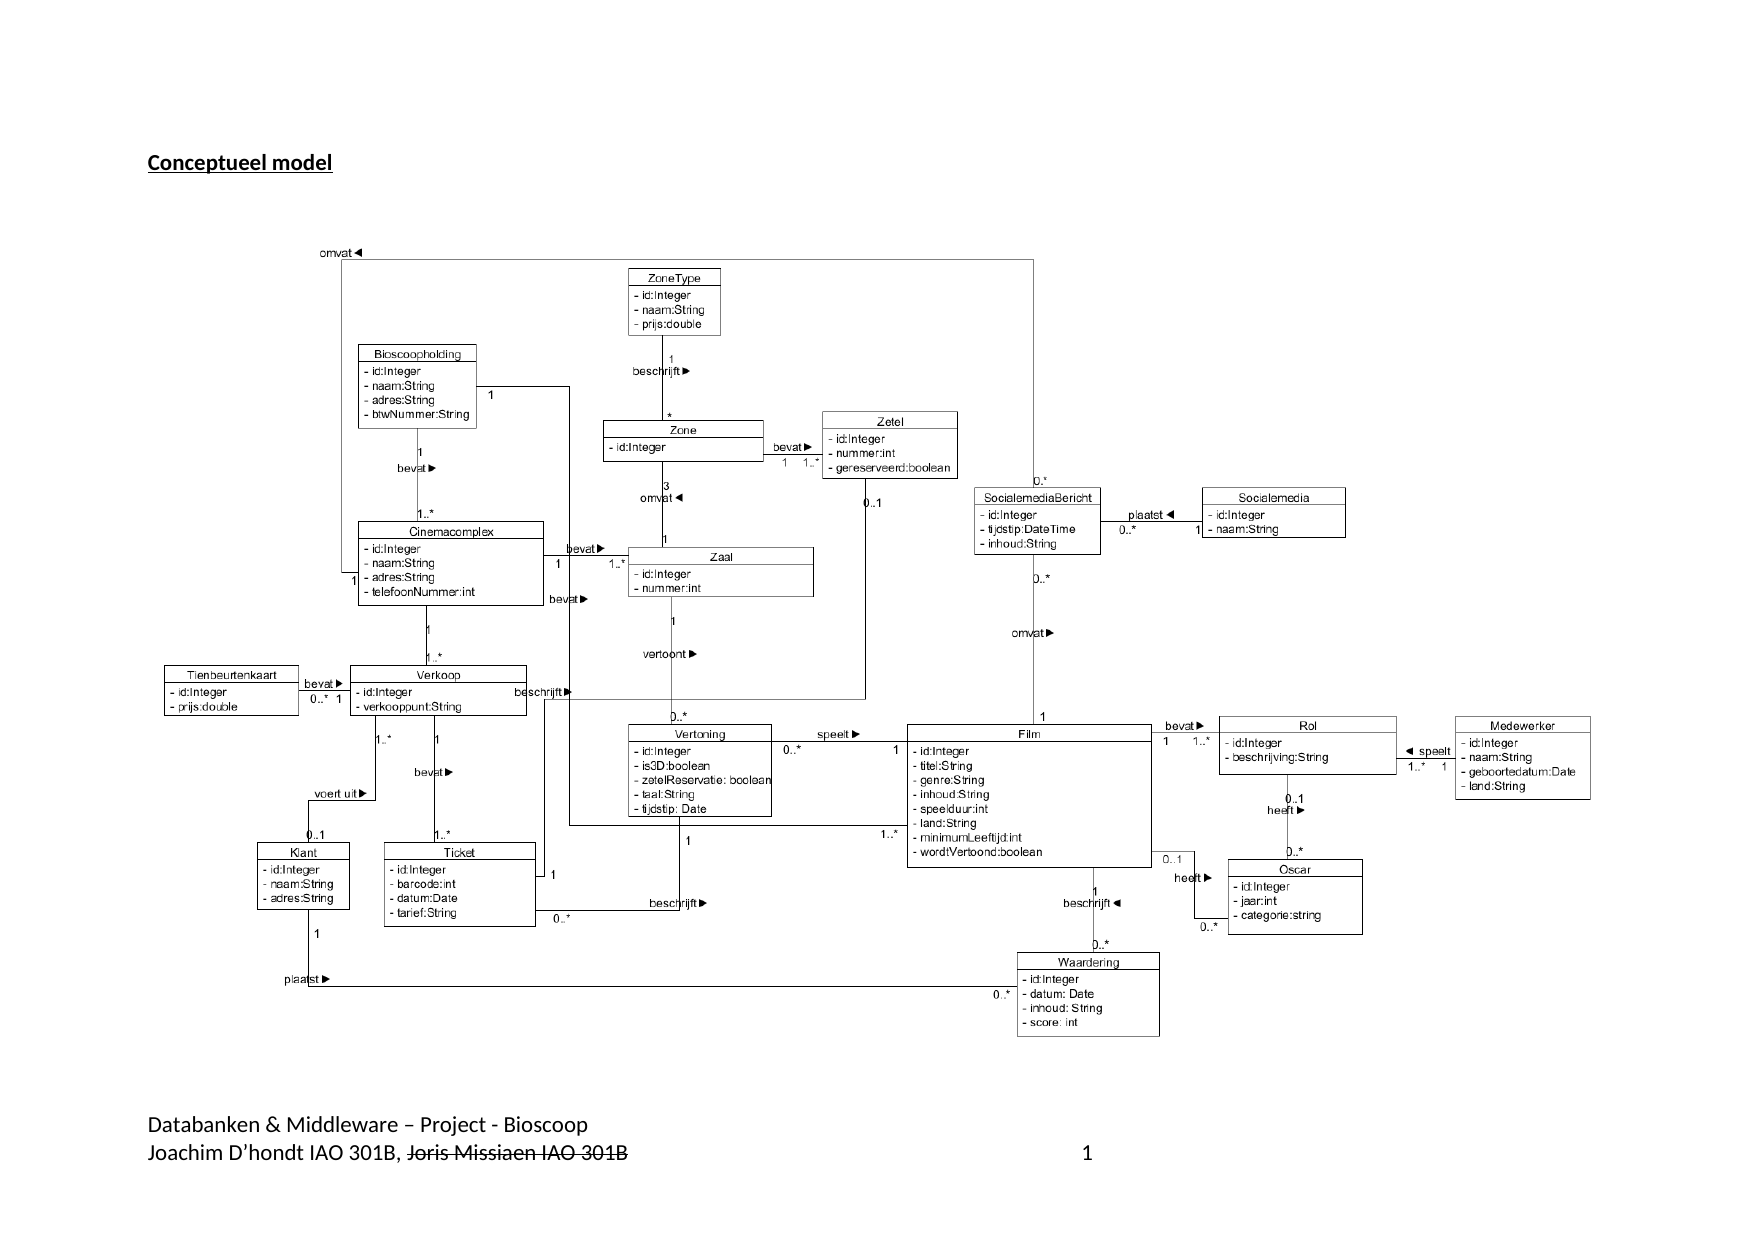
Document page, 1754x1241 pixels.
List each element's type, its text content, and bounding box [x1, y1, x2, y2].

picture [147, 200, 1607, 1053]
text Conceptueel model [148, 148, 1606, 176]
